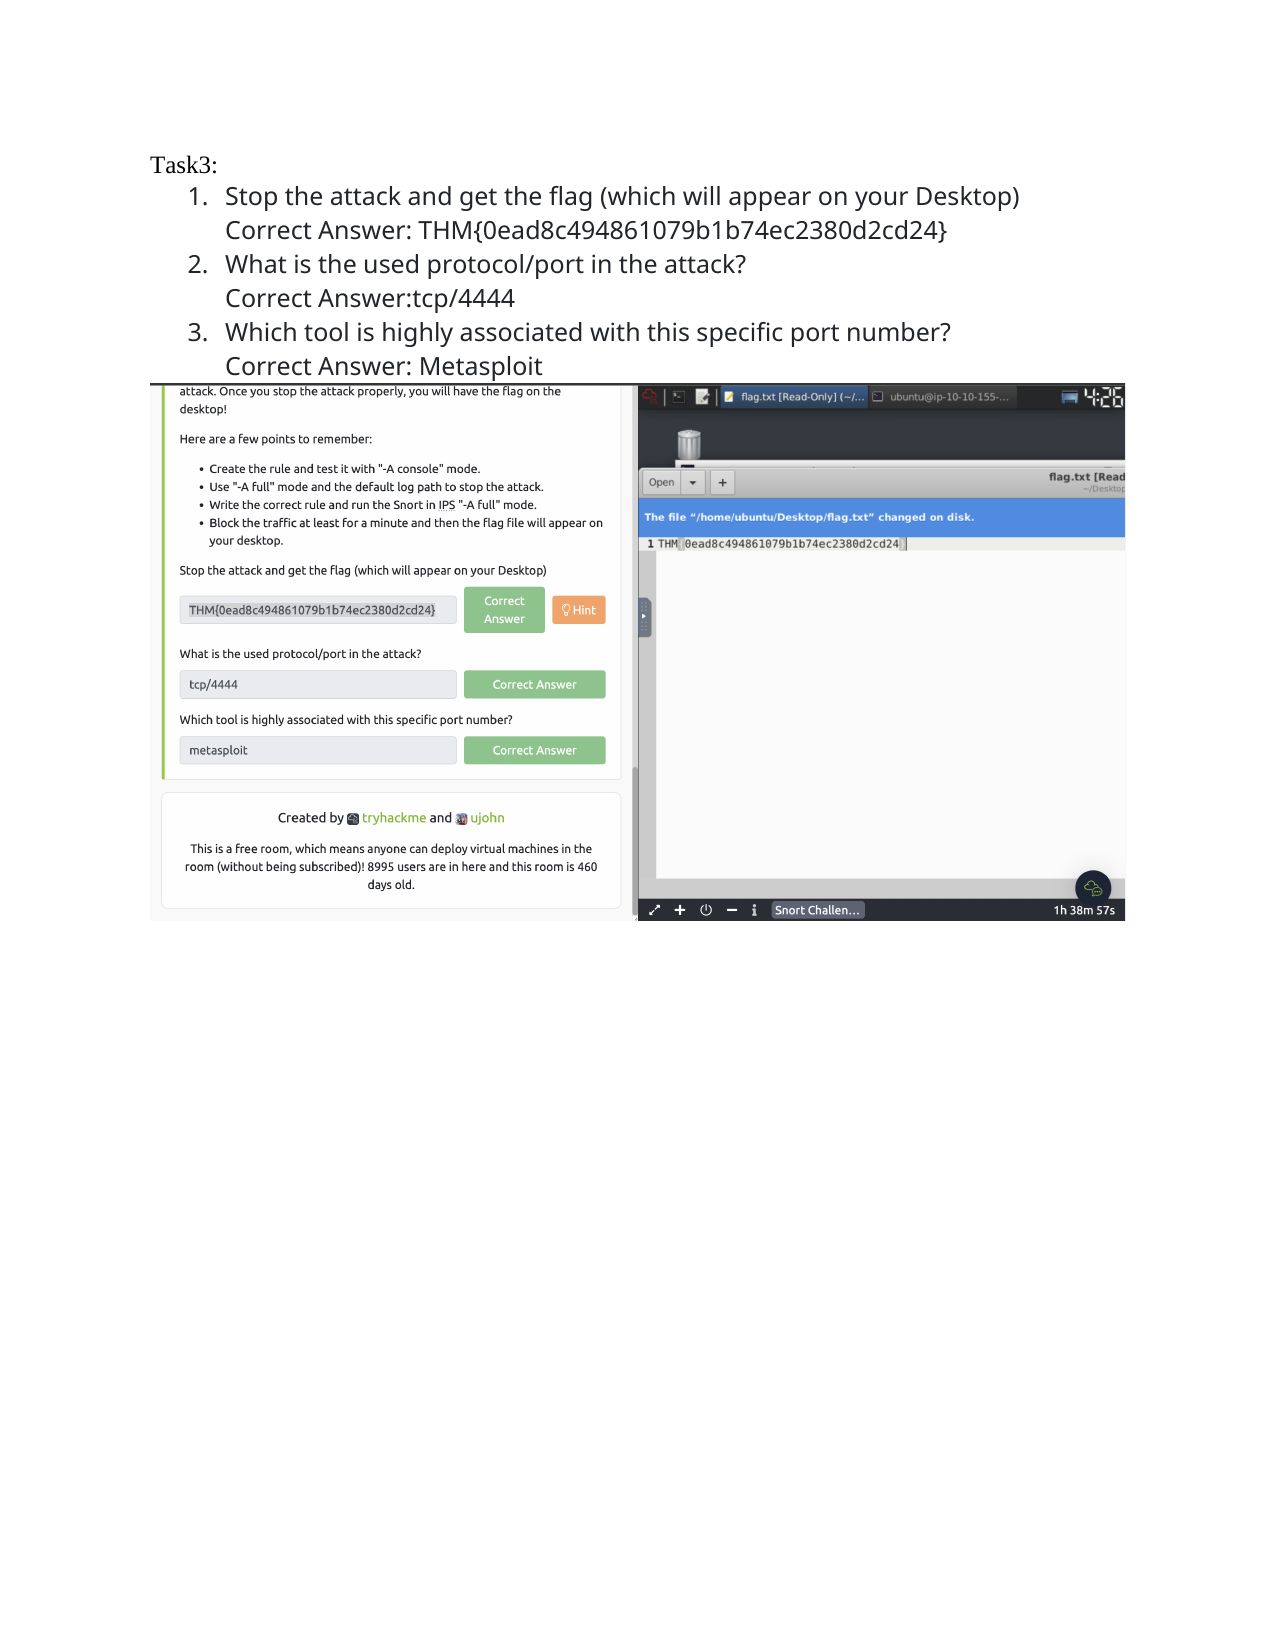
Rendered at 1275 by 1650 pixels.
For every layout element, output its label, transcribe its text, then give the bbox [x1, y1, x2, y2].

list Correct Answer: Metasploit [225, 349, 1125, 383]
list Stop the attack and get the flag (which will appear on your Desktop) [187, 179, 1125, 213]
text Task3: [150, 150, 1125, 179]
list Correct Answer:tcp/4444 [225, 281, 1125, 315]
list Which tool is highly associated with this specific port number? [187, 315, 1125, 349]
list Correct Answer: THM{0ead8c494861079b1b74ec2380d2cd24} [225, 213, 1125, 247]
picture [150, 383, 1125, 921]
list What is the used protocol/port in the attack? [187, 247, 1125, 281]
